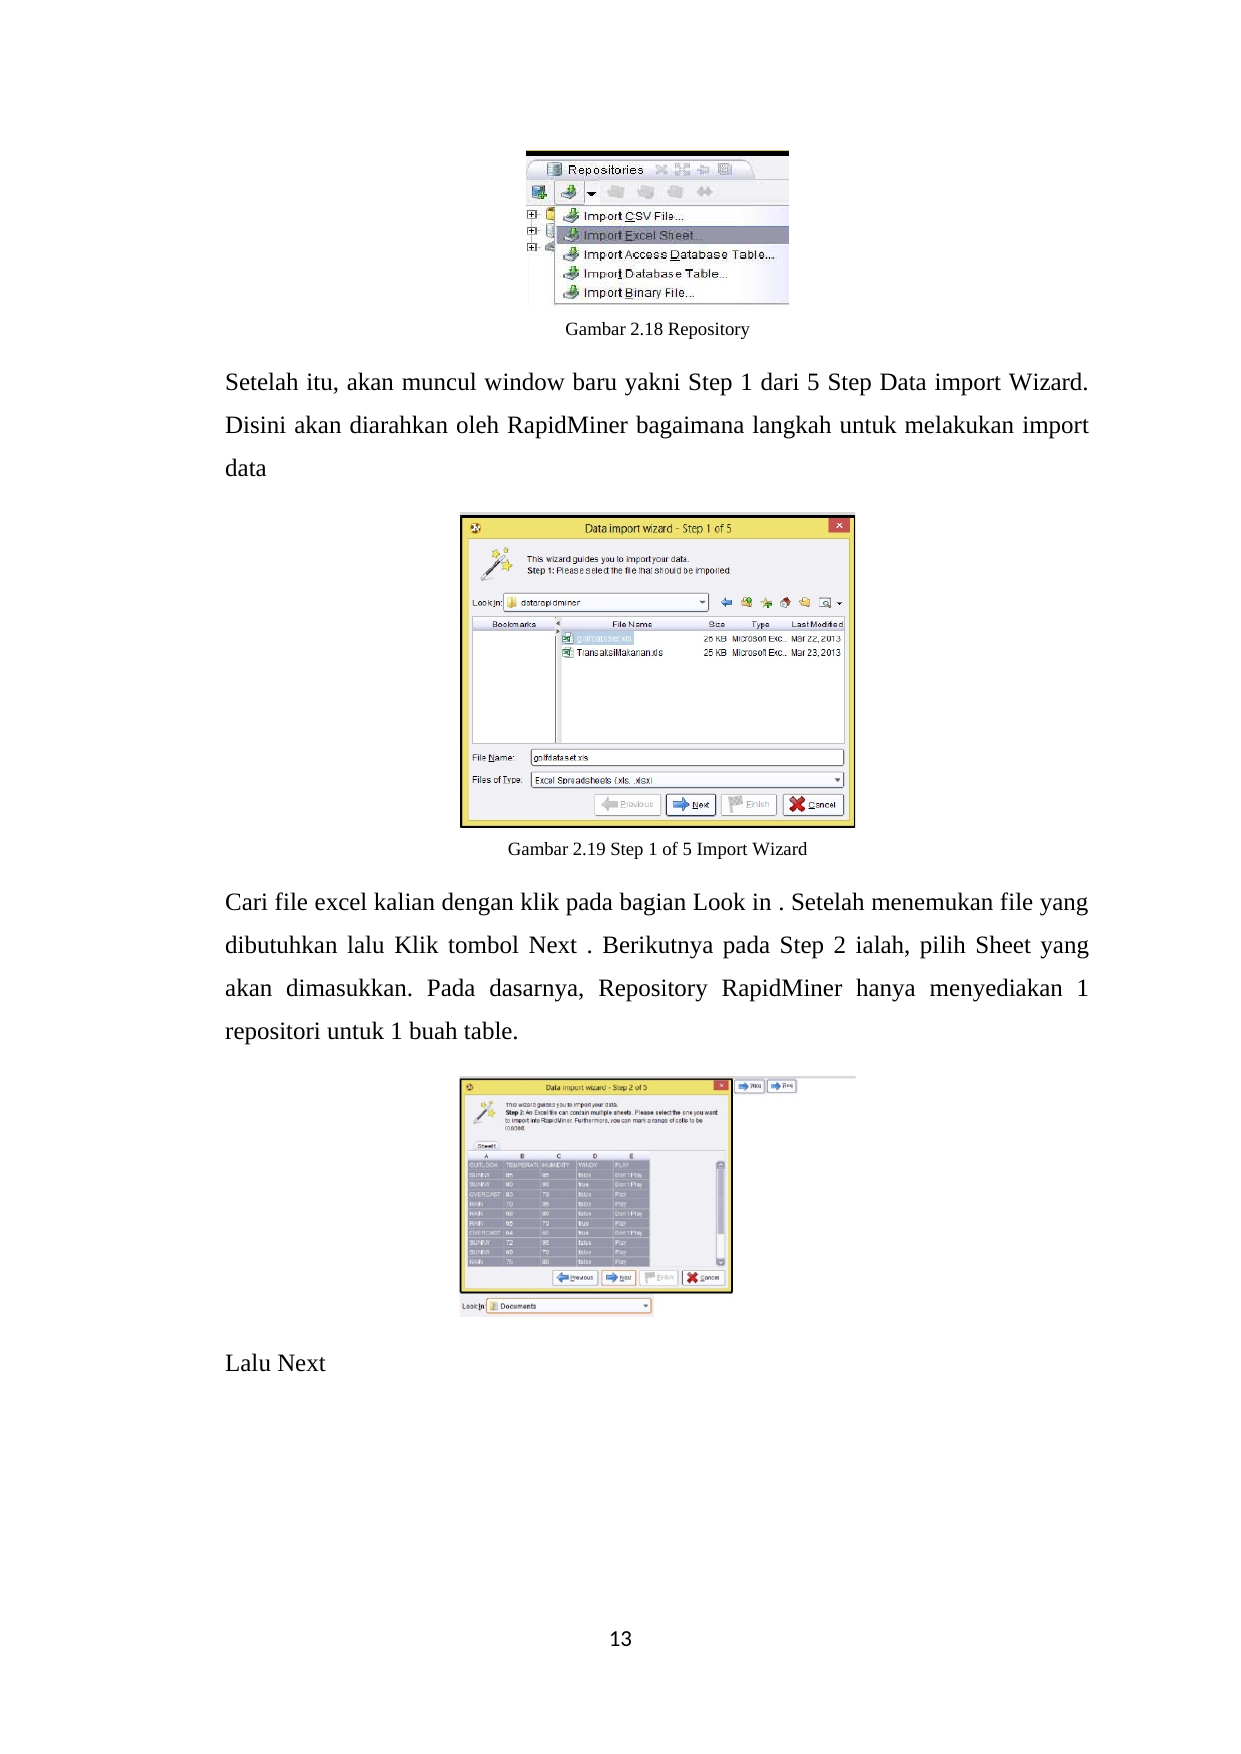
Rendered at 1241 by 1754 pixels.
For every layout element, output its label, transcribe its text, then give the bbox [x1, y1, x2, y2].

picture [526, 150, 789, 308]
text Cari file excel kalian dengan klik pada bagian Look in . Setelah menemukan file yang dibutuhkan lalu Klik tombol Next . Berikutnya pada Step 2 ialah, pilih Sheet yang akan dimasukkan. Pada dasarnya, Repository RapidMiner hanya menyediakan 1 repositori untuk 1 buah table. [225, 887, 1090, 1045]
picture [459, 1076, 856, 1317]
picture [460, 512, 855, 828]
text Setelah itu, akan muncul window baru yakni Step 1 dari 5 Step Data import Wizard. Disini akan diarahkan oleh RapidMiner bagaimana langkah untuk melakukan import data [225, 367, 1090, 482]
text Lalu Next [225, 1348, 1090, 1376]
